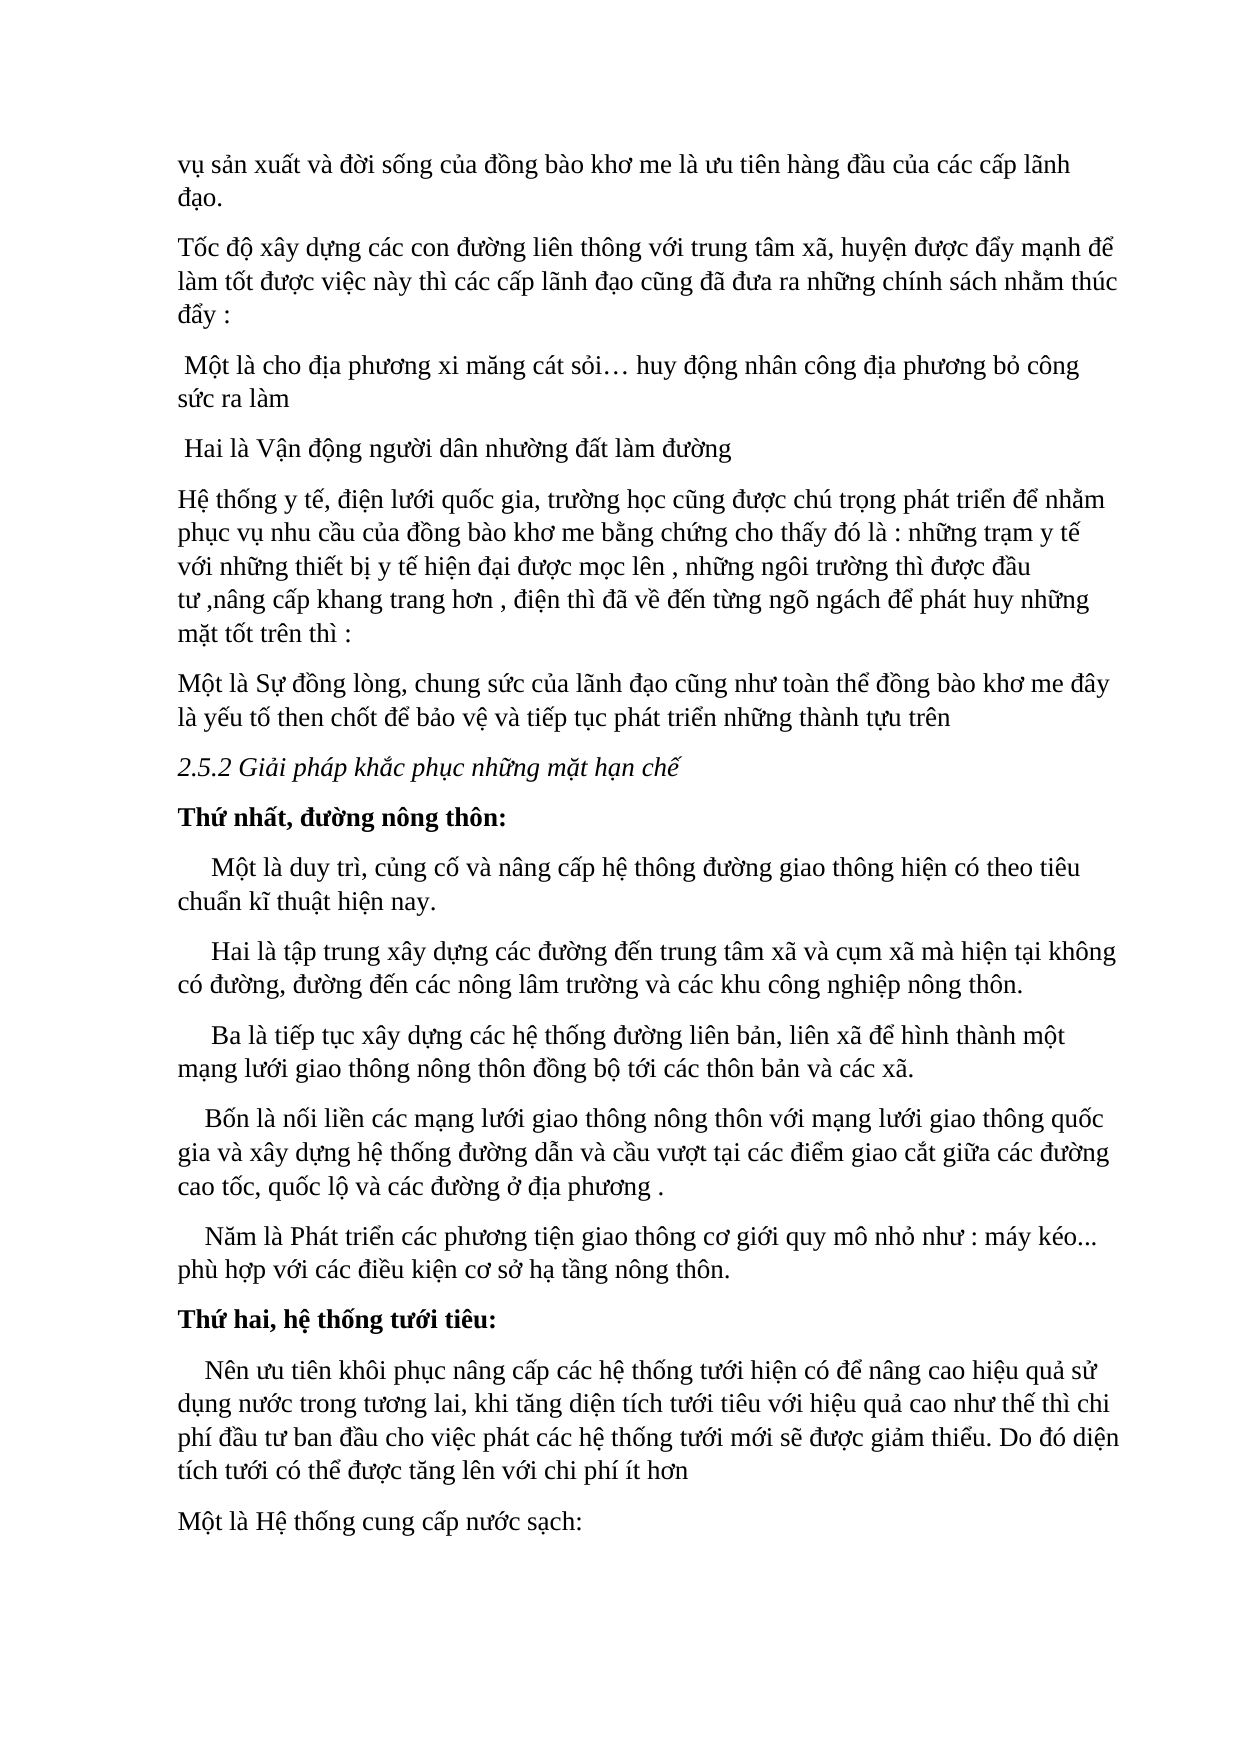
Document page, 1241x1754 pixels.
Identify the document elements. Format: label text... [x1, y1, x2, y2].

text Hai là tập trung xây dựng các đường đến trung tâm xã và cụm xã mà hiện tại không có đường, đường đến các nông lâm trường và các khu công nghiệp nông thôn. [177, 935, 1122, 1000]
text Hệ thống y tế, điện lưới quốc gia, trường học cũng được chú trọng phát triển để nhằm phục vụ nhu cầu của đồng bào khơ me bằng chứng cho thấy đó là : những trạm y tế với những thiết bị y tế hiện đại được mọc lên , những ngôi trường thì được đầu tư ,nâng cấp khang trang hơn , điện thì đã về đến từng ngõ ngách để phát huy những mặt tốt trên thì : [177, 483, 1122, 648]
text Thứ hai, hệ thống tưới tiêu: [177, 1303, 1122, 1335]
text Hai là Vận động người dân nhường đất làm đường [177, 432, 1122, 464]
text Một là Hệ thống cung cấp nước sạch: [177, 1504, 1122, 1536]
text Một là cho địa phương xi măng cát sỏi… huy động nhân công địa phương bỏ công sức ra làm [177, 349, 1122, 413]
text Bốn là nối liền các mạng lưới giao thông nông thôn với mạng lưới giao thông quốc gia và xây dựng hệ thống đường dẫn và cầu vượt tại các điểm giao cắt giữa các đường cao tốc, quốc lộ và các đường ở địa phương . [177, 1102, 1122, 1201]
text 2.5.2 Giải pháp khắc phục những mặt hạn chế [177, 751, 1122, 782]
text Một là duy trì, củng cố và nâng cấp hệ thông đường giao thông hiện có theo tiêu chuẩn kĩ thuật hiện nay. [177, 851, 1122, 916]
text Thứ nhất, đường nông thôn: [177, 801, 1122, 832]
text Tốc độ xây dựng các con đường liên thông với trung tâm xã, huyện được đẩy mạnh để làm tốt được việc này thì các cấp lãnh đạo cũng đã đưa ra những chính sách nhằm thúc đẩy : [177, 231, 1122, 330]
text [177, 148, 1122, 212]
text Nên ưu tiên khôi phục nâng cấp các hệ thống tưới hiện có để nâng cao hiệu quả sử dụng nước trong tương lai, khi tăng diện tích tưới tiêu với hiệu quả cao như thế thì chi phí đầu tư ban đầu cho việc phát các hệ thống tưới mới sẽ được giảm thiểu. Do đó diện tích tưới có thể được tăng lên với chi phí ít hơn [177, 1354, 1122, 1486]
text Ba là tiếp tục xây dựng các hệ thống đường liên bản, liên xã để hình thành một mạng lưới giao thông nông thôn đồng bộ tới các thôn bản và các xã. [177, 1019, 1122, 1083]
text Năm là Phát triển các phương tiện giao thông cơ giới quy mô nhỏ như : máy kéo... phù hợp với các điều kiện cơ sở hạ tầng nông thôn. [177, 1220, 1122, 1284]
text Một là Sự đồng lòng, chung sức của lãnh đạo cũng như toàn thể đồng bào khơ me đây là yếu tố then chốt để bảo vệ và tiếp tục phát triển những thành tựu trên [177, 667, 1122, 732]
